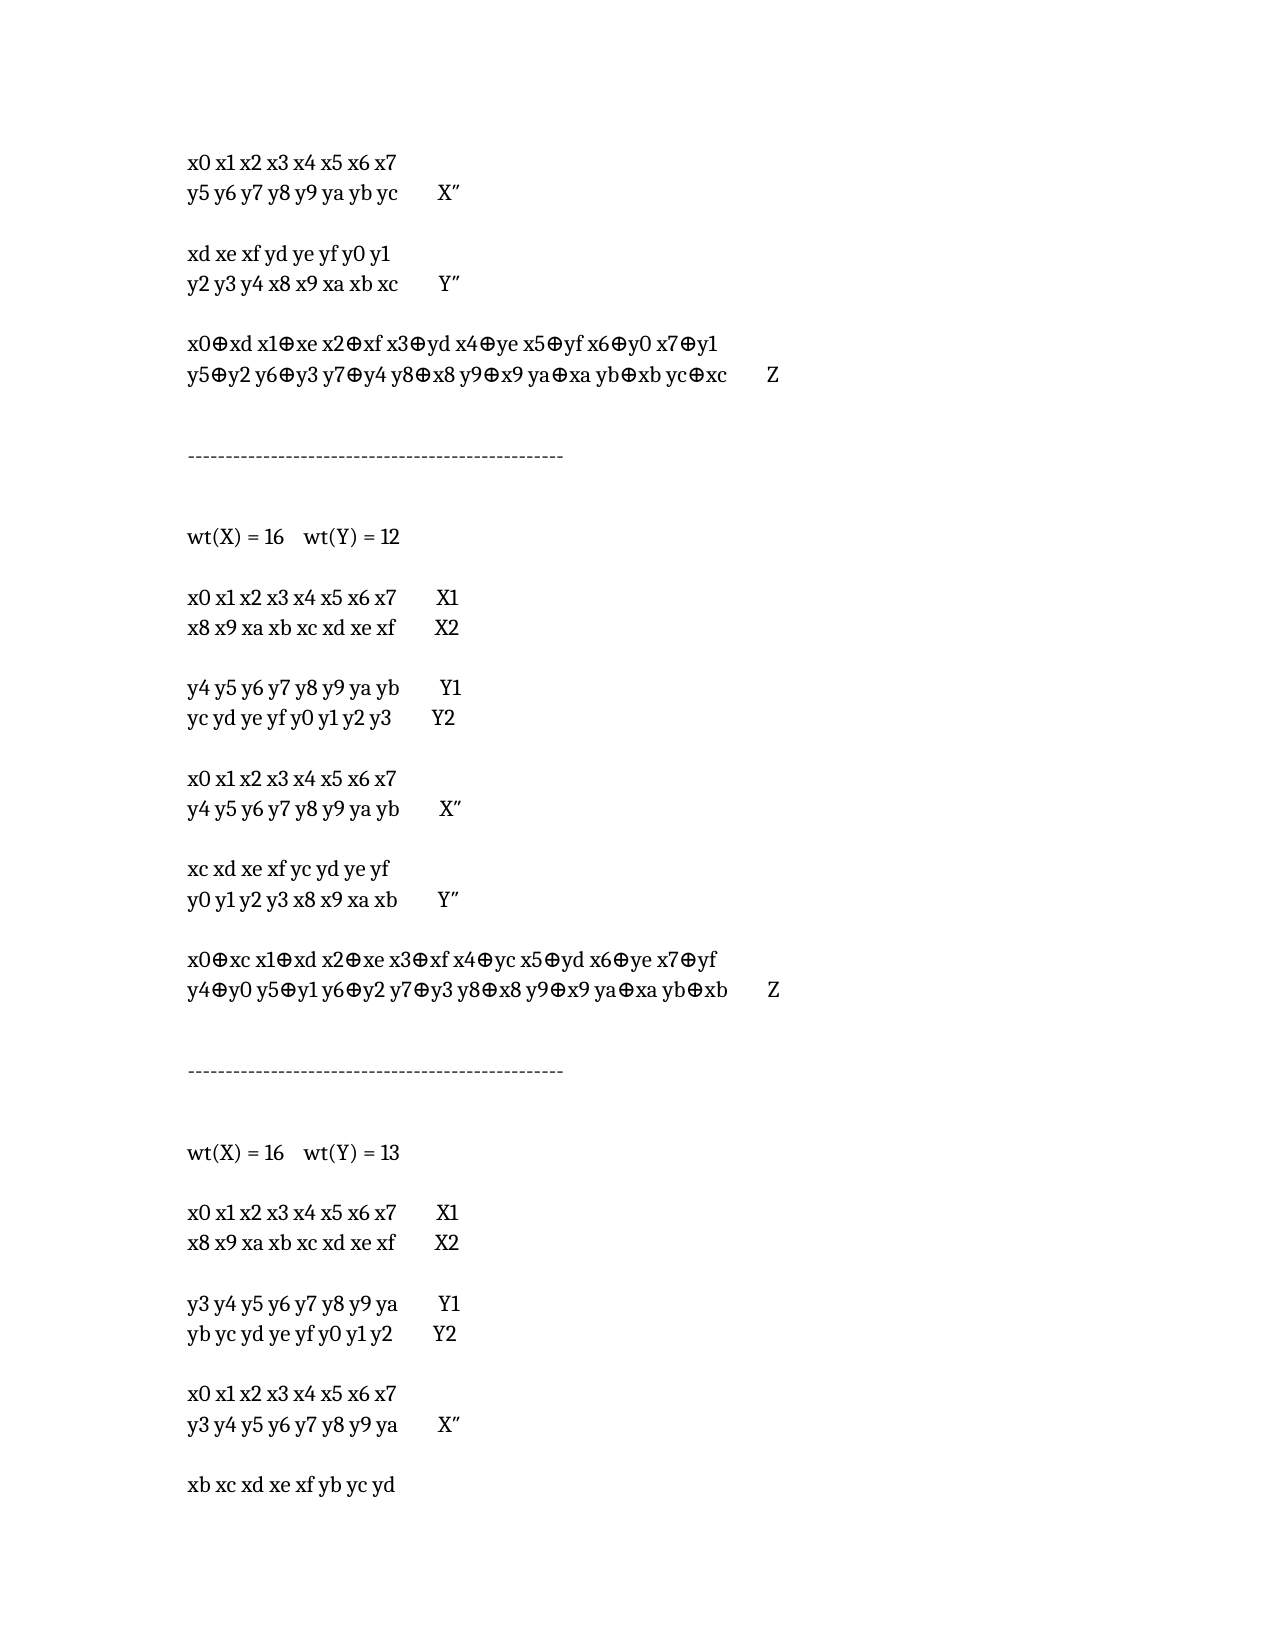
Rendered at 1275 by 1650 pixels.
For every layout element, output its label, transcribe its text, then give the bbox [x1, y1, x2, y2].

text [187, 150, 1087, 388]
text -------------------------------------------------- [187, 1028, 1087, 1115]
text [187, 1139, 1087, 1498]
text -------------------------------------------------- [187, 412, 1087, 499]
text wt(X) = 16 wt(Y) = 12 x0 x1 x2 x3 x4 x5 x6 x7 X1 x8 x9 xa xb xc xd xe xf X2 y4 y5 y6 y7 y8 y9 ya yb Y1 yc yd ye yf y0 y1 y2 y3 Y2 x0 x1 x2 x3 x4 x5 x6 x7 y4 y5 y6 y7 y8 y9 ya yb X″ xc xd xe xf yc yd ye yf y0 y1 y2 y3 x8 x9 xa xb Y″ x0⊕xc x1⊕xd x2⊕xe x3⊕xf x4⊕yc x5⊕yd x6⊕ye x7⊕yf y4⊕y0 y5⊕y1 y6⊕y2 y7⊕y3 y8⊕x8 y9⊕x9 ya⊕xa yb⊕xb Z [187, 524, 1087, 1003]
